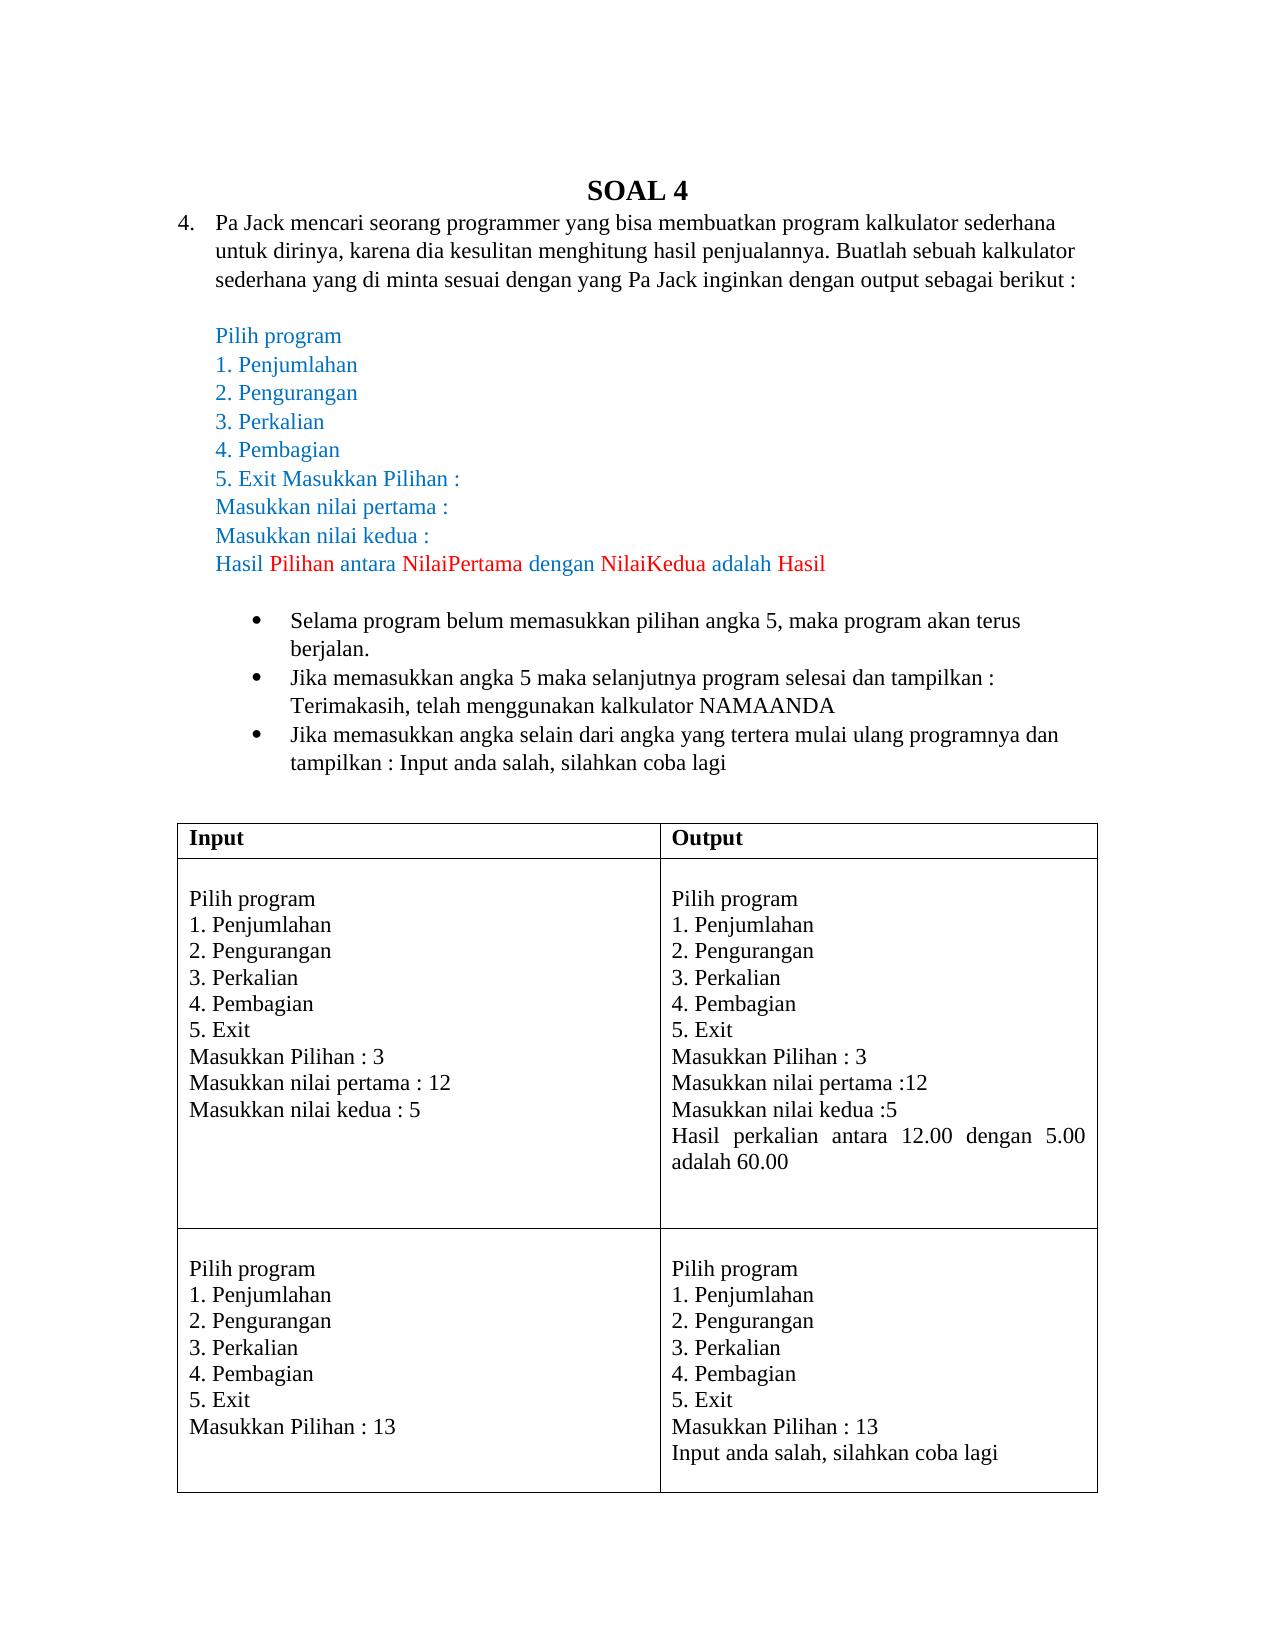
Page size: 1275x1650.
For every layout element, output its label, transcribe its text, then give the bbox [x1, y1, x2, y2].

list Hasil Pilihan antara NilaiPertama dengan NilaiKedua adalah Hasil [215, 550, 1098, 576]
table_header Output [661, 824, 1097, 857]
list Masukkan nilai pertama : [215, 493, 1098, 519]
list 2. Pengurangan [215, 379, 1098, 406]
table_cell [178, 1229, 660, 1492]
list 3. Perkalian [215, 408, 1098, 434]
list 4. Pembagian [215, 436, 1098, 463]
list Pa Jack mencari seorang programmer yang bisa membuatkan program kalkulator sederhana untuk dirinya, karena dia kesulitan menghitung hasil penjualannya. Buatlah sebuah kalkulator sederhana yang di minta sesuai dengan yang Pa Jack inginkan dengan output sebagai berikut : [178, 209, 1098, 292]
table_cell Pilih program 1. Penjumlahan 2. Pengurangan 3. Perkalian 4. Pembagian 5. Exit Masukkan Pilihan : 3 Masukkan nilai pertama : 12 Masukkan nilai kedua : 5 [178, 859, 660, 1227]
list Jika memasukkan angka 5 maka selanjutnya program selesai dan tampilkan : Terimakasih, telah menggunakan kalkulator NAMAANDA [253, 664, 1098, 719]
list 1. Penjumlahan [215, 351, 1098, 377]
list 5. Exit Masukkan Pilihan : [215, 465, 1098, 491]
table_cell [661, 1229, 1097, 1492]
list Jika memasukkan angka selain dari angka yang tertera mulai ulang programnya dan tampilkan : Input anda salah, silahkan coba lagi [253, 721, 1098, 776]
table_header Input [178, 824, 660, 857]
list Pilih program [215, 323, 1098, 349]
list Selama program belum memasukkan pilihan angka 5, maka program akan terus berjalan. [253, 607, 1098, 662]
list Masukkan nilai kedua : [215, 522, 1098, 548]
subtitle SOAL 4 [177, 173, 1098, 206]
table_cell Pilih program 1. Penjumlahan 2. Pengurangan 3. Perkalian 4. Pembagian 5. Exit Masukkan Pilihan : 3 Masukkan nilai pertama :12 Masukkan nilai kedua :5 Hasil perkalian antara 12.00 dengan 5.00 adalah 60.00 [661, 859, 1097, 1227]
